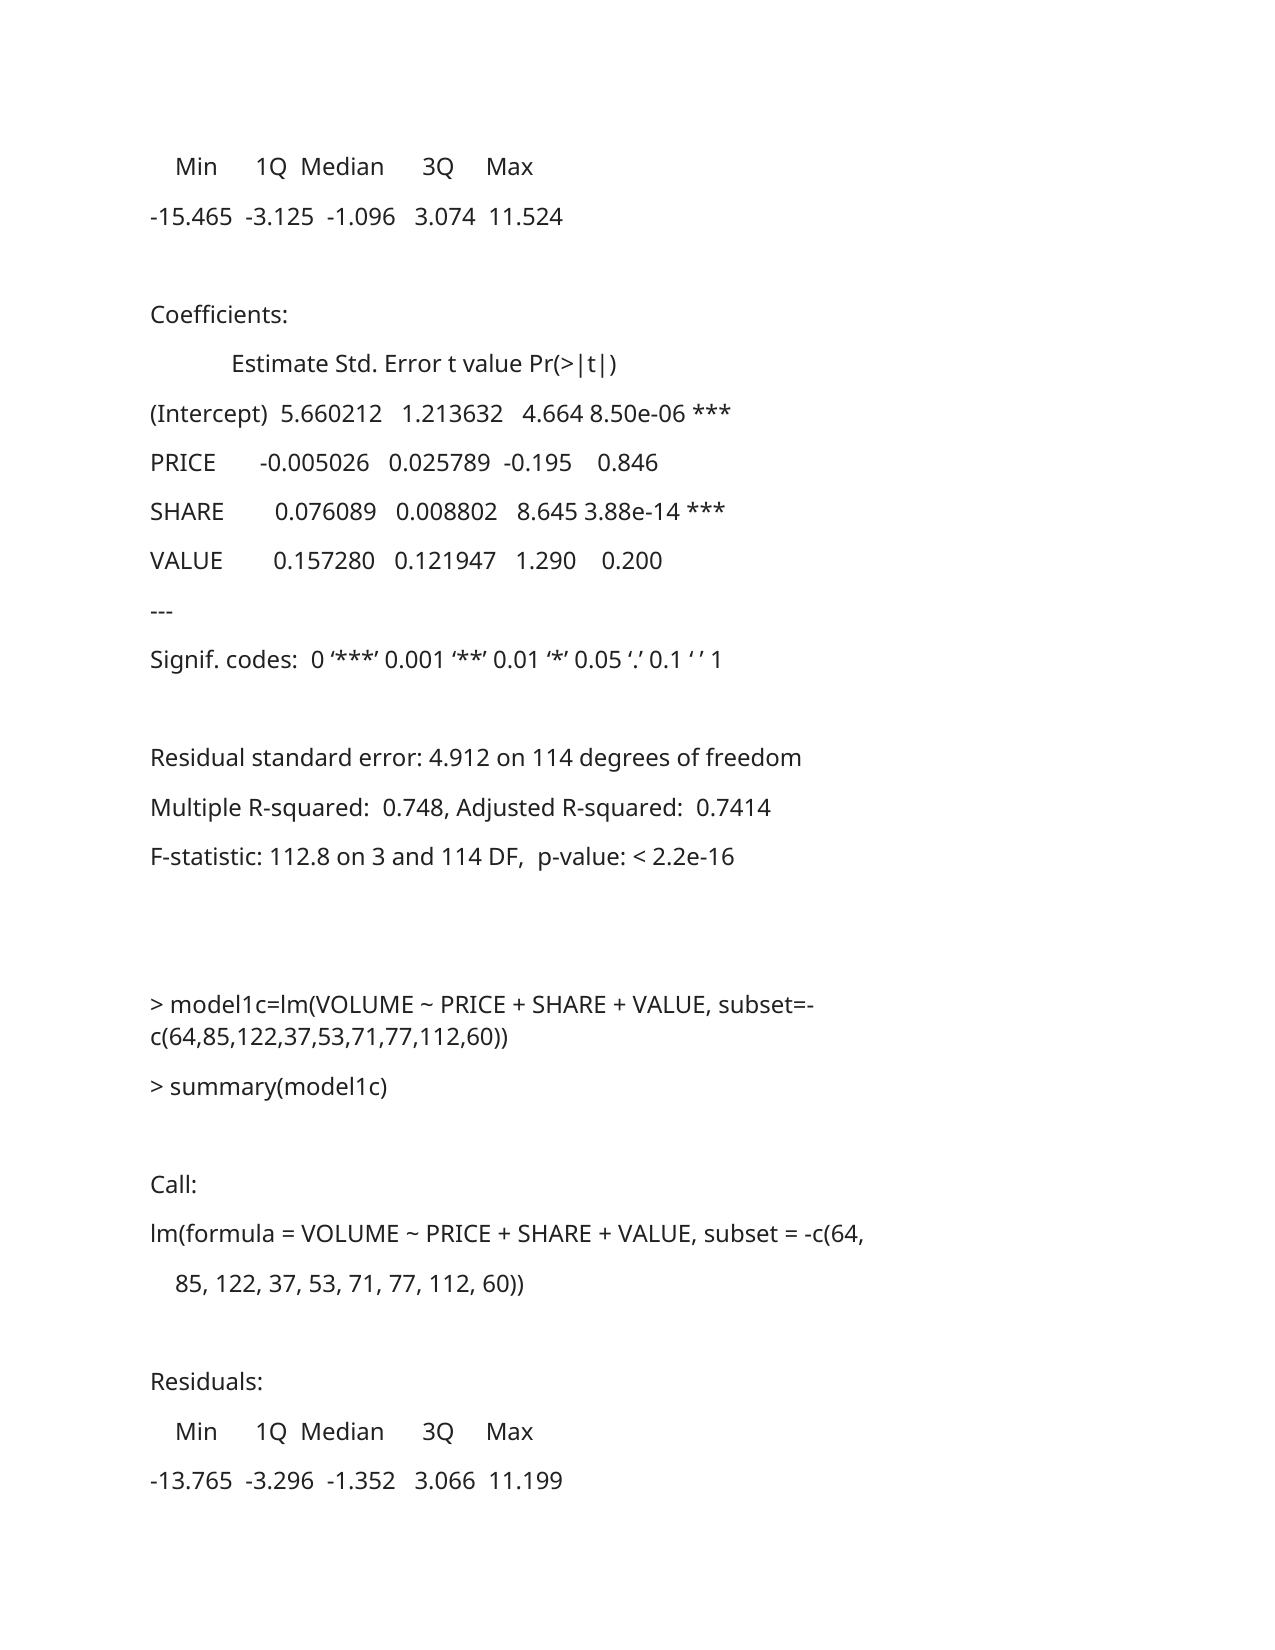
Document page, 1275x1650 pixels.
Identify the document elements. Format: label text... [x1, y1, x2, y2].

text > model1c=lm(VOLUME ~ PRICE + SHARE + VALUE, subset=-c(64,85,122,37,53,71,77,112,60)) [150, 988, 1125, 1053]
text lm(formula = VOLUME ~ PRICE + SHARE + VALUE, subset = -c(64, [150, 1217, 1125, 1250]
text Residuals: [150, 1365, 1125, 1398]
text Signif. codes: 0 ‘***’ 0.001 ‘**’ 0.01 ‘*’ 0.05 ‘.’ 0.1 ‘ ’ 1 [150, 643, 1125, 675]
text Coefficients: [150, 298, 1125, 330]
text PRICE -0.005026 0.025789 -0.195 0.846 [150, 446, 1125, 478]
text -15.465 -3.125 -1.096 3.074 11.524 [150, 199, 1125, 232]
text Multiple R-squared: 0.748, Adjusted R-squared: 0.7414 [150, 791, 1125, 823]
text Call: [150, 1168, 1125, 1201]
text F-statistic: 112.8 on 3 and 114 DF, p-value: < 2.2e-16 [150, 840, 1125, 872]
text Residual standard error: 4.912 on 114 degrees of freedom [150, 741, 1125, 774]
text SHARE 0.076089 0.008802 8.645 3.88e-14 *** [150, 495, 1125, 527]
text (Intercept) 5.660212 1.213632 4.664 8.50e-06 *** [150, 396, 1125, 429]
text VALUE 0.157280 0.121947 1.290 0.200 [150, 544, 1125, 577]
text -13.765 -3.296 -1.352 3.066 11.199 [150, 1464, 1125, 1496]
text 85, 122, 37, 53, 71, 77, 112, 60)) [150, 1267, 1125, 1299]
text Min 1Q Median 3Q Max [150, 1414, 1125, 1447]
text Min 1Q Median 3Q Max [150, 150, 1125, 183]
text --- [150, 593, 1125, 626]
text Estimate Std. Error t value Pr(>|t|) [150, 347, 1125, 380]
text > summary(model1c) [150, 1069, 1125, 1102]
